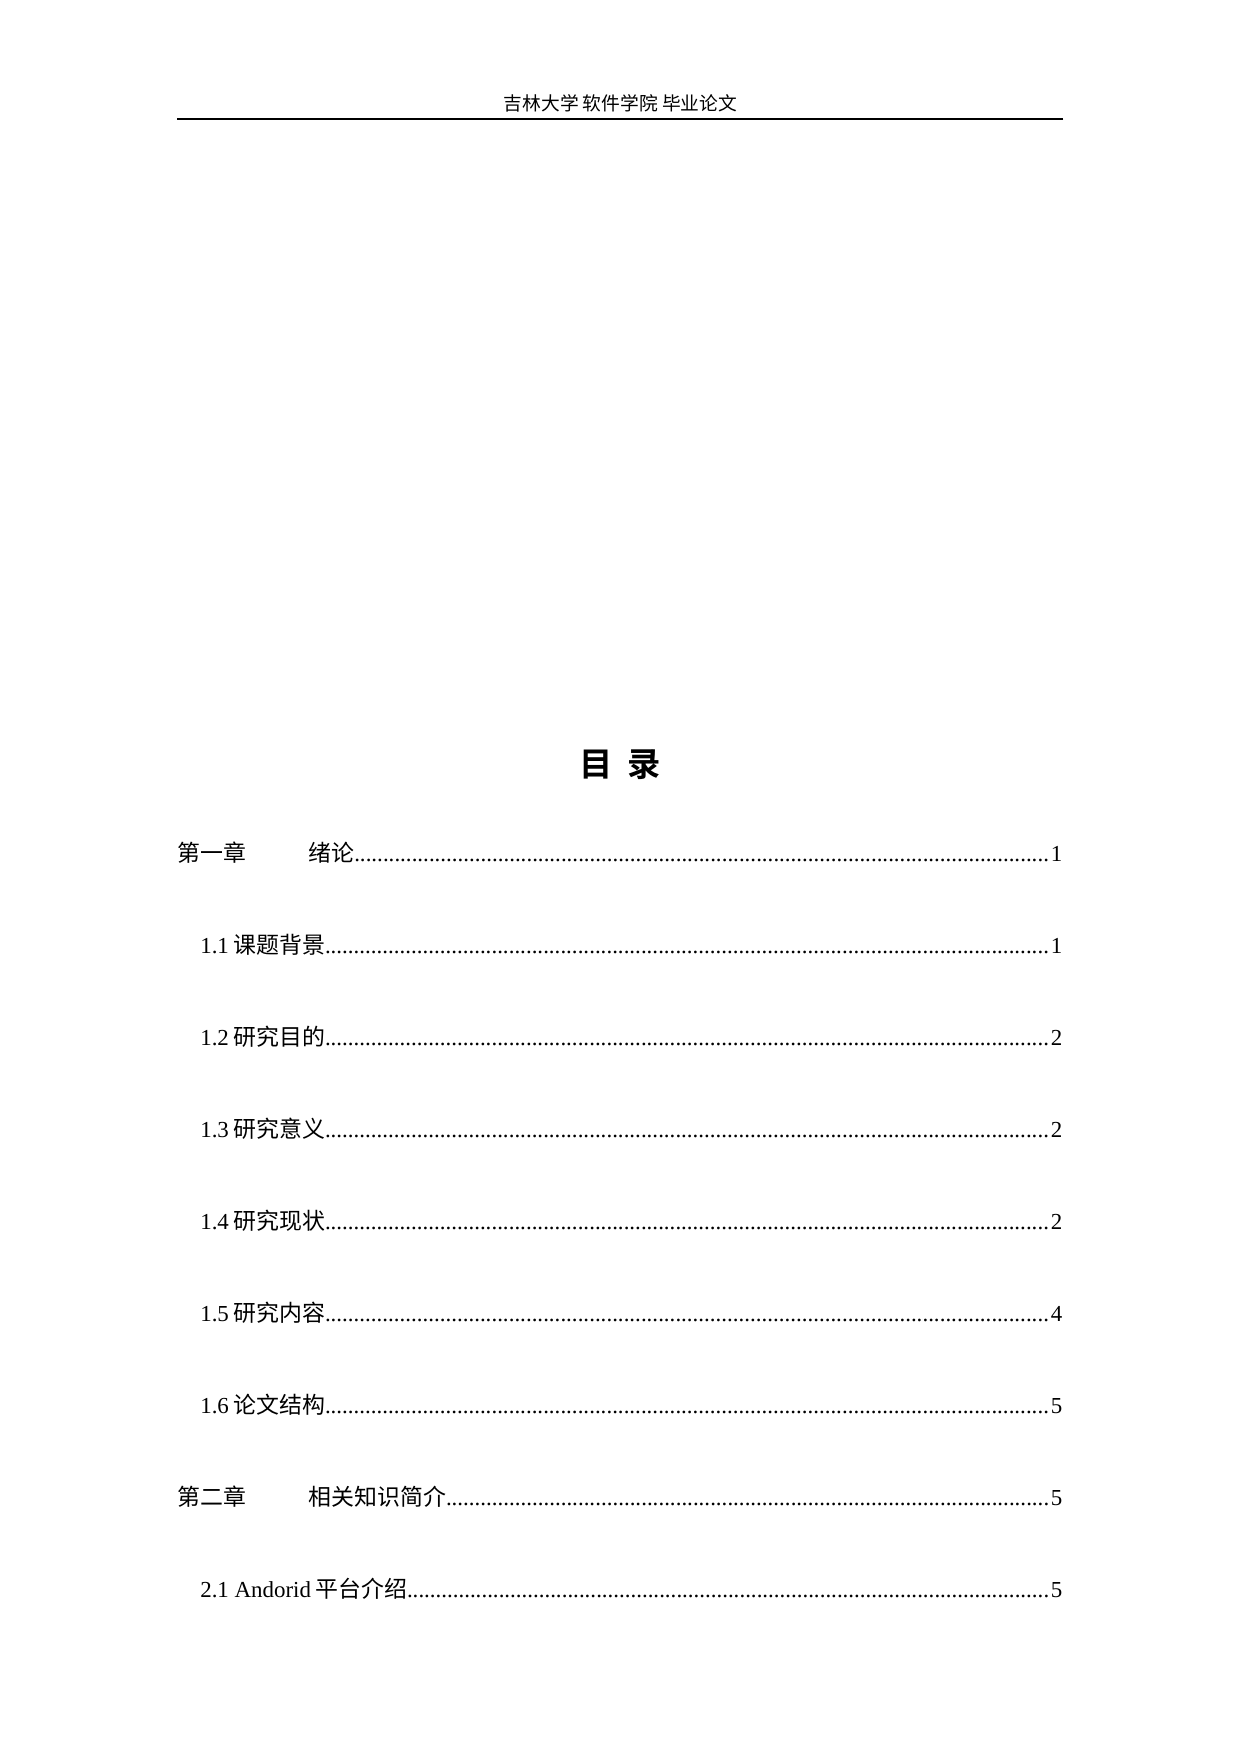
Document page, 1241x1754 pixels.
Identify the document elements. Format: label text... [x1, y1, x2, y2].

text 第二章 相关知识简介 5 [177, 1463, 1063, 1528]
text 1.4研究现状 2 [200, 1187, 1063, 1252]
text 1.1课题背景 1 [200, 911, 1063, 976]
text 1.2研究目的 2 [200, 1003, 1063, 1068]
text 1.5研究内容 4 [200, 1279, 1063, 1344]
text 2.1 Andorid平台介绍 5 [200, 1555, 1063, 1620]
text 目 录 [177, 730, 1063, 795]
text 1.6论文结构 5 [200, 1371, 1063, 1436]
text 1.3研究意义 2 [200, 1095, 1063, 1160]
text 第一章 绪论 1 [177, 819, 1063, 884]
